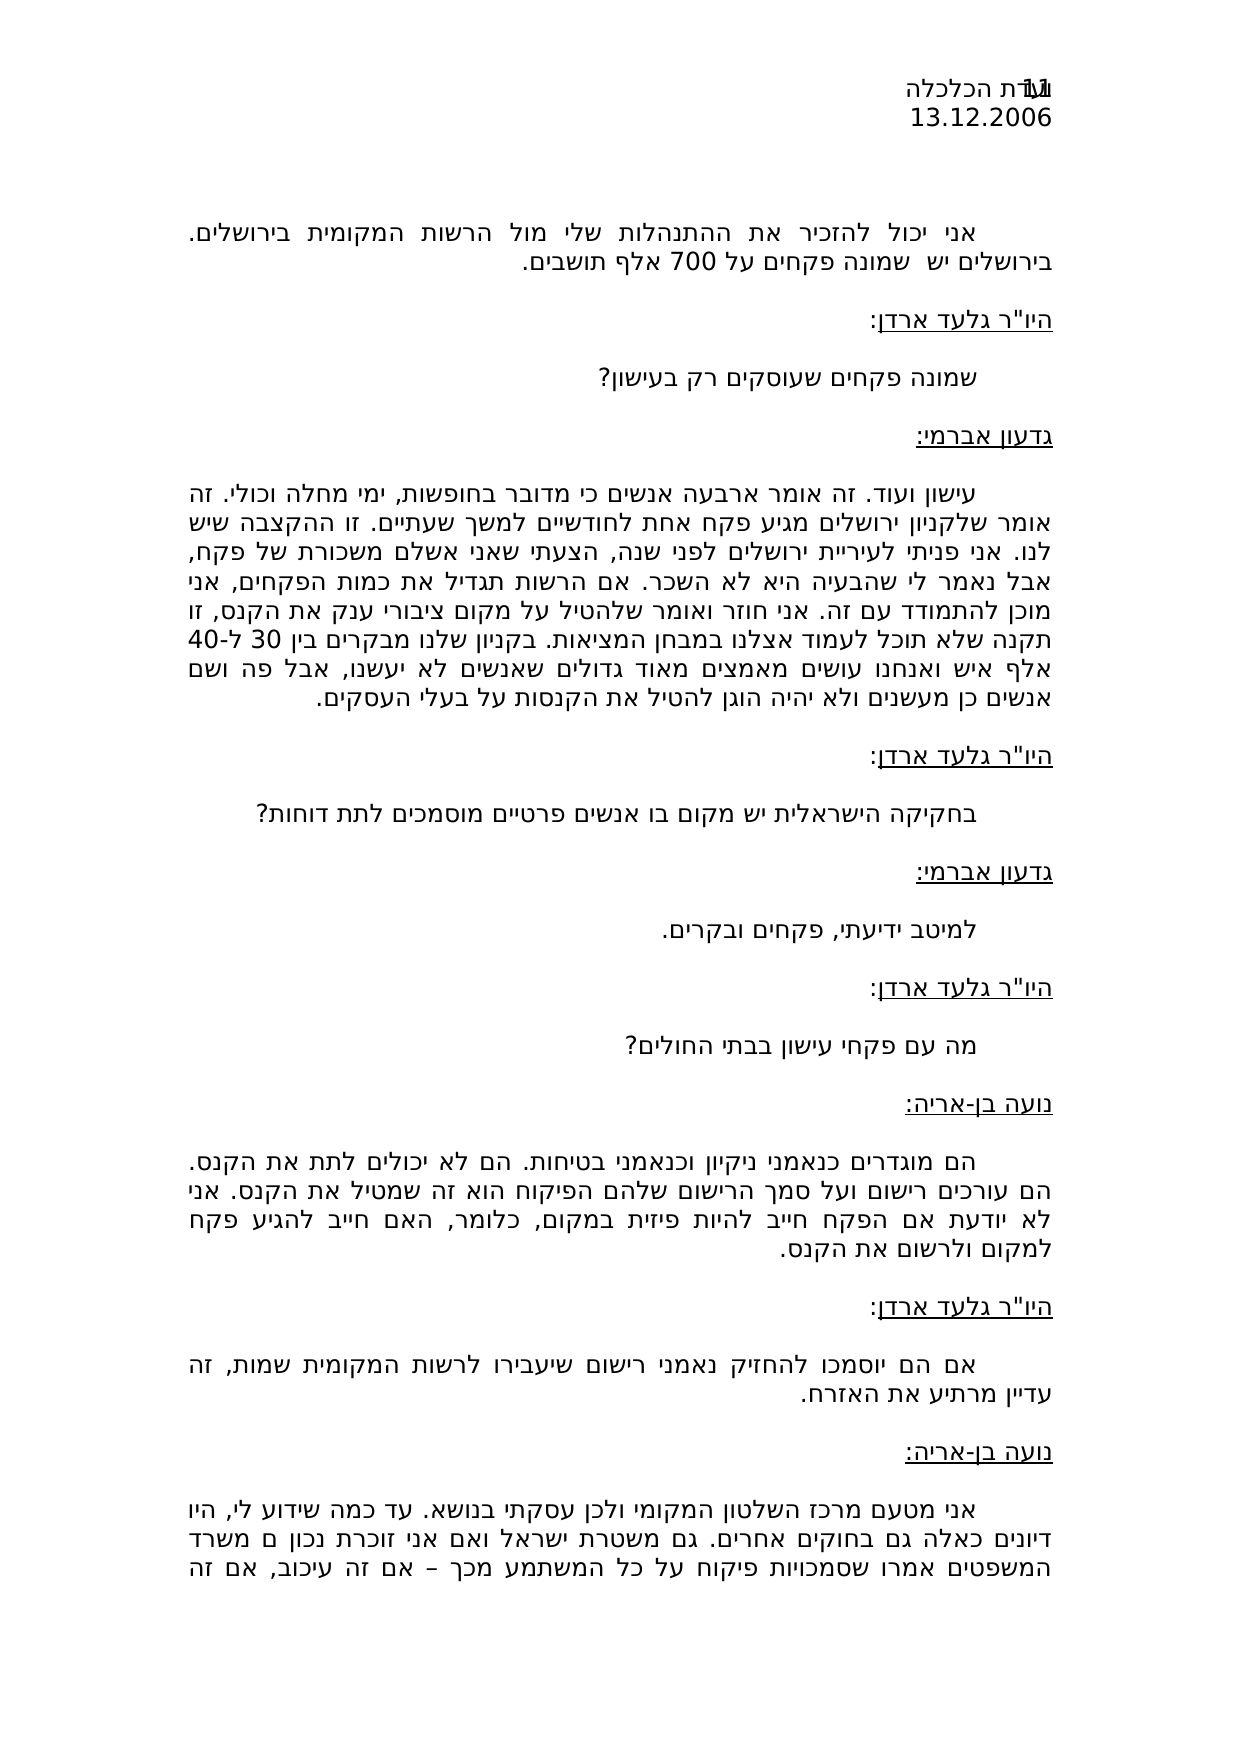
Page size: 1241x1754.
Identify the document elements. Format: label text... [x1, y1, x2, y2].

text היו"ר גלעד ארדן: [187, 305, 1053, 334]
text שמונה פקחים שעוסקים רק בעישון? [187, 363, 1053, 392]
text הם מוגדרים כנאמני ניקיון וכנאמני בטיחות. הם לא יכולים לתת את הקנס. הם עורכים רישום ועל סמך הרישום שלהם הפיקוח הוא זה שמטיל את הקנס. אני לא יודעת אם הפקח חייב להיות פיזית במקום, כלומר, האם חייב להגיע פקח למקום ולרשום את הקנס. [187, 1147, 1053, 1263]
text היו"ר גלעד ארדן: [187, 1292, 1053, 1321]
text למיטב ידיעתי, פקחים ובקרים. [187, 915, 1053, 944]
text בחקיקה הישראלית יש מקום בו אנשים פרטיים מוסמכים לתת דוחות? [187, 799, 1053, 828]
text גדעון אברמי: [187, 421, 1053, 450]
text מה עם פקחי עישון בבתי החולים? [187, 1031, 1053, 1060]
text נועה בן-אריה: [187, 1437, 1053, 1466]
text היו"ר גלעד ארדן: [187, 973, 1053, 1002]
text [187, 1495, 1053, 1582]
text גדעון אברמי: [187, 857, 1053, 886]
text אני יכול להזכיר את ההתנהלות שלי מול הרשות המקומית בירושלים. בירושלים יש שמונה פקחים על 700 אלף תושבים. [187, 218, 1053, 277]
text אם הם יוסמכו להחזיק נאמני רישום שיעבירו לרשות המקומית שמות, זה עדיין מרתיע את האזרח. [187, 1350, 1053, 1408]
text עישון ועוד. זה אומר ארבעה אנשים כי מדובר בחופשות, ימי מחלה וכולי. זה אומר שלקניון ירושלים מגיע פקח אחת לחודשיים למשך שעתיים. זו ההקצבה שיש לנו. אני פניתי לעיריית ירושלים לפני שנה, הצעתי שאני אשלם משכורת של פקח, אבל נאמר לי שהבעיה היא לא השכר. אם הרשות תגדיל את כמות הפקחים, אני מוכן להתמודד עם זה. אני חוזר ואומר שלהטיל על מקום ציבורי ענק את הקנס, זו תקנה שלא תוכל לעמוד אצלנו במבחן המציאות. בקניון שלנו מבקרים בין 30 ל-40 אלף איש ואנחנו עושים מאמצים מאוד גדולים שאנשים לא יעשנו, אבל פה ושם אנשים כן מעשנים ולא יהיה הוגן להטיל את הקנסות על בעלי העסקים. [187, 479, 1053, 712]
text היו"ר גלעד ארדן: [187, 741, 1053, 770]
text נועה בן-אריה: [187, 1089, 1053, 1118]
